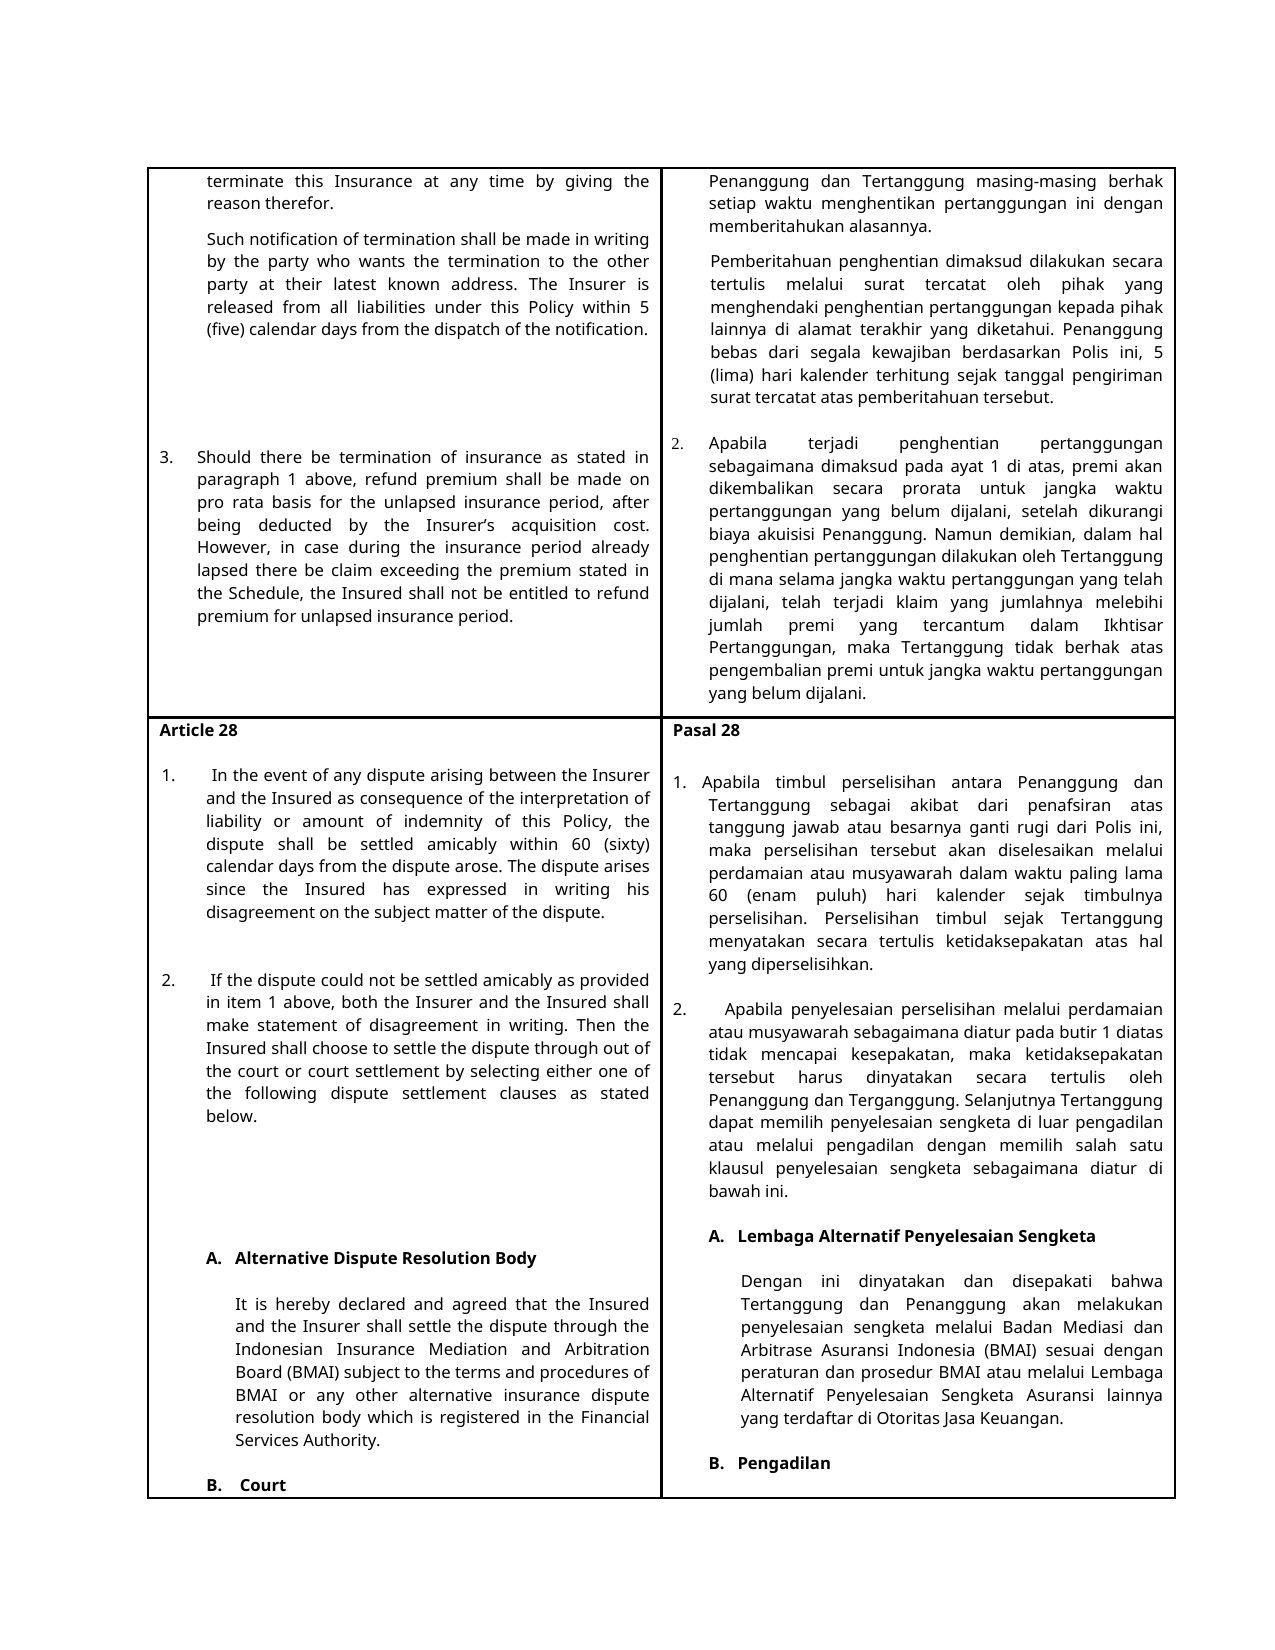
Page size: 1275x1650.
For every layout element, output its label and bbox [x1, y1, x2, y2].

table_cell [663, 719, 1174, 1497]
table_cell [149, 169, 660, 716]
table_cell [663, 169, 1174, 716]
table_cell [149, 719, 660, 1497]
